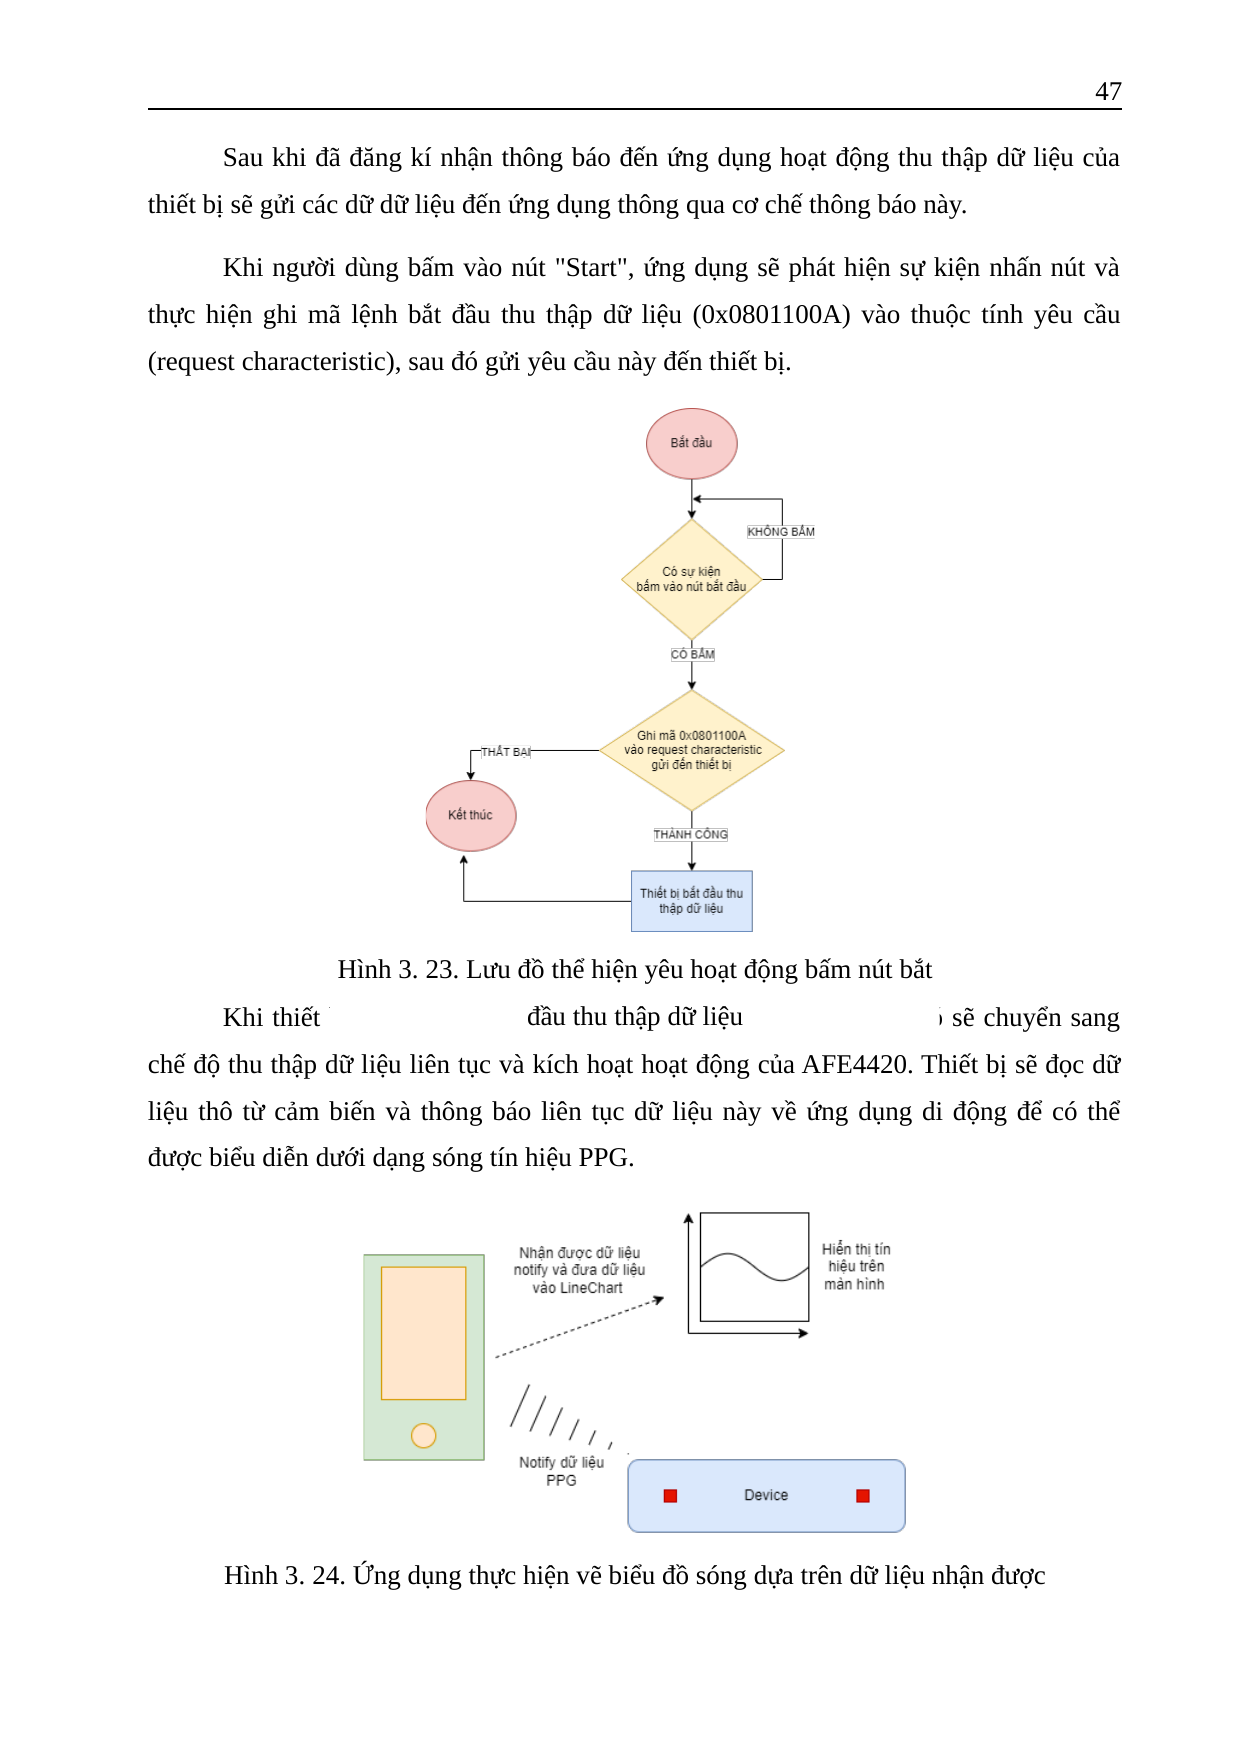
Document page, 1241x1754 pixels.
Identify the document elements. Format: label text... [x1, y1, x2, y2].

text Khi thiết bị nhận được yêu cầu lệnh bắt đầu thu thập dữ liệu, nó sẽ chuyển sang chế độ thu thập dữ liệu liên tục và kích hoạt hoạt động của AFE4420. Thiết bị sẽ đọc dữ liệu thô từ cảm biến và thông báo liên tục dữ liệu này về ứng dụng di động để có thể được biểu diễn dưới dạng sóng tín hiệu PPG. [148, 1001, 1122, 1173]
picture [363, 1204, 907, 1534]
text Khi người dùng bấm vào nút "Start", ứng dụng sẽ phát hiện sự kiện nhấn nút và thực hiện ghi mã lệnh bắt đầu thu thập dữ liệu (0x0801100A) vào thuộc tính yêu cầu (request characteristic), sau đó gửi yêu cầu này đến thiết bị. [148, 251, 1122, 376]
picture [425, 408, 815, 932]
text Sau khi đã đăng kí nhận thông báo đến ứng dụng hoạt động thu thập dữ liệu của thiết bị sẽ gửi các dữ dữ liệu đến ứng dụng thông qua cơ chế thông báo này. [148, 141, 1122, 219]
